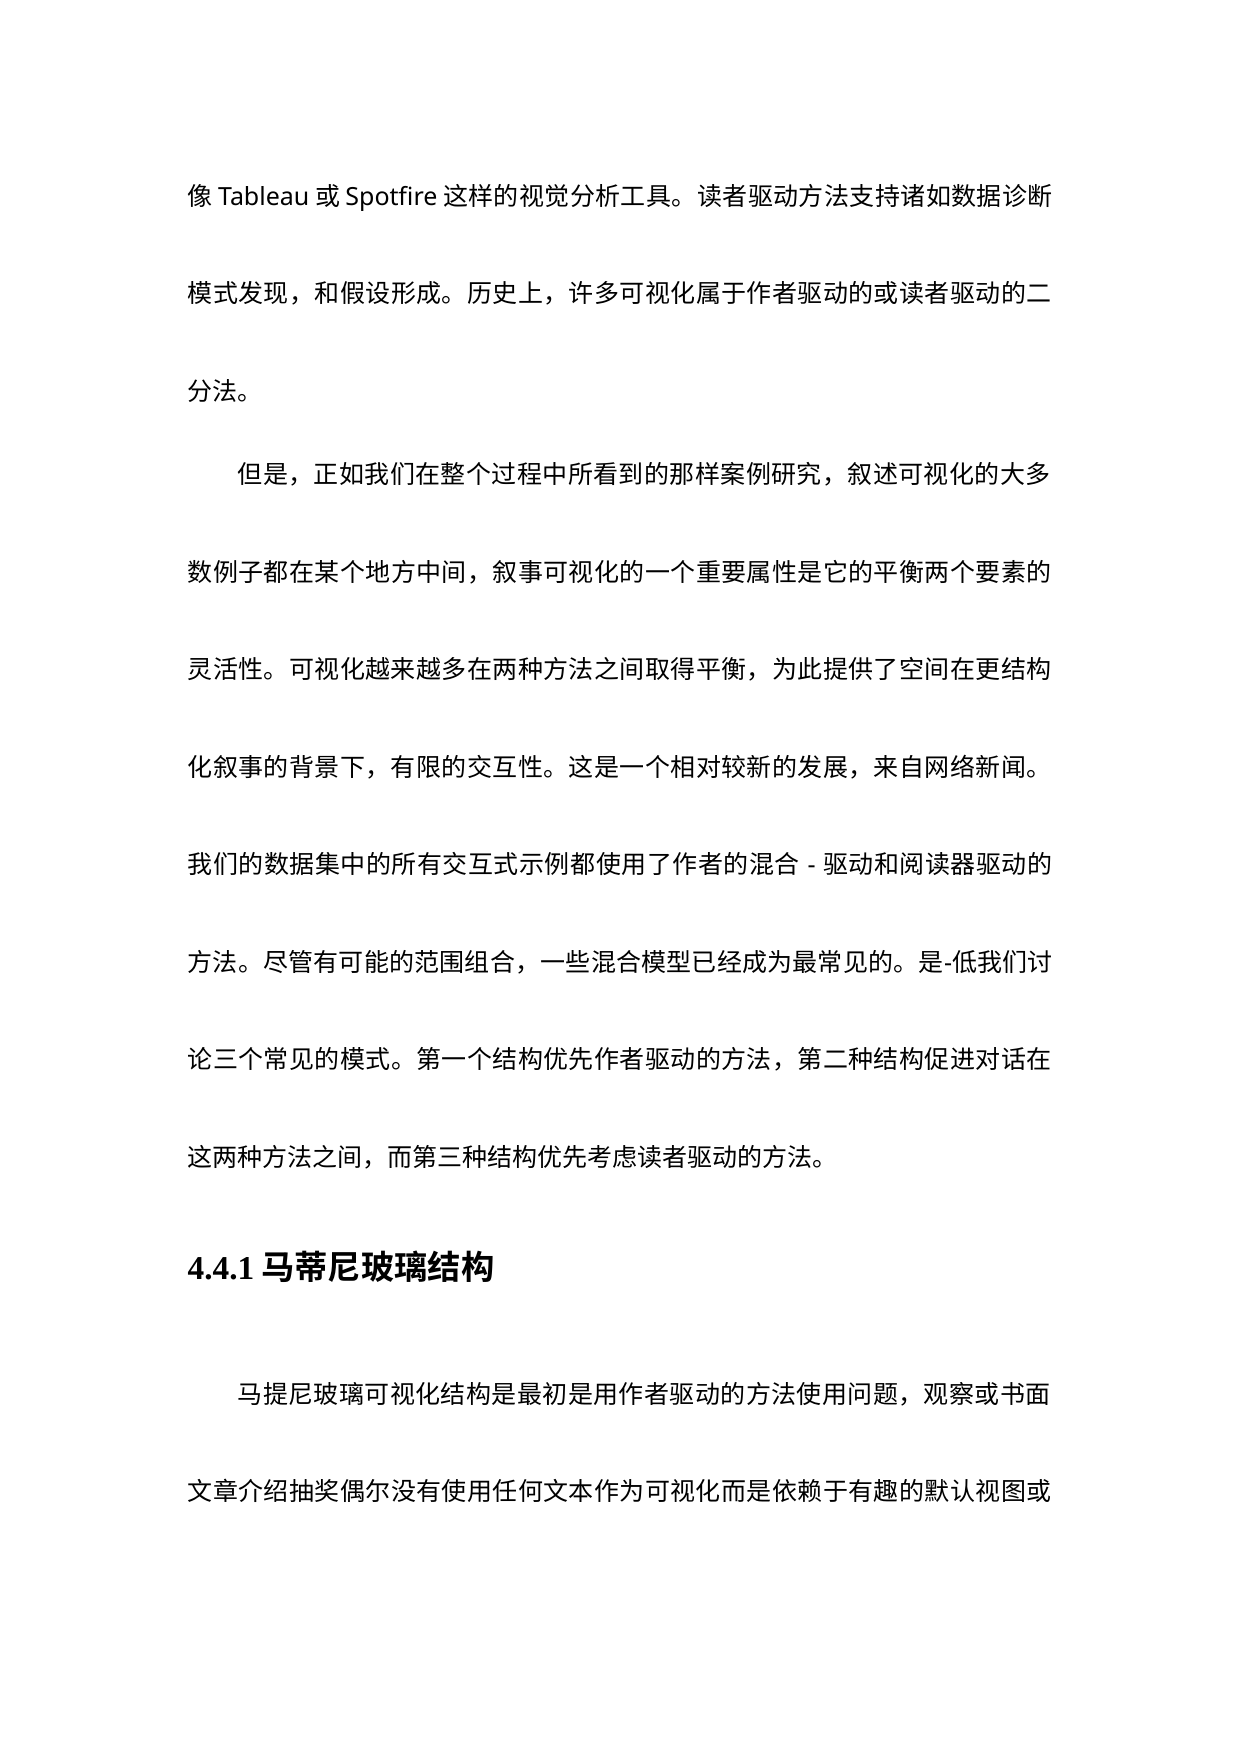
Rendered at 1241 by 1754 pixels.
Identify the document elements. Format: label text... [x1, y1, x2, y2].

text 但是，正如我们在整个过程中所看到的那样案例研究，叙述可视化的大多数例子都在某个地方中间，叙事可视化的一个重要属性是它的平衡两个要素的灵活性。可视化越来越多在两种方法之间取得平衡，为此提供了空间在更结构化叙事的背景下，有限的交互性。这是一个相对较新的发展，来自网络新闻。我们的数据集中的所有交互式示例都使用了作者的混合 - 驱动和阅读器驱动的方法。尽管有可能的范围组合，一些混合模型已经成为最常见的。是-低我们讨论三个常见的模式。第一个结构优先作者驱动的方法，第二种结构促进对话在这两种方法之间，而第三种结构优先考虑读者驱动的方法。 [187, 440, 1053, 1188]
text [187, 1360, 1053, 1522]
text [187, 162, 1053, 422]
subtitle 4.4.1马蒂尼玻璃结构 [187, 1233, 1053, 1298]
